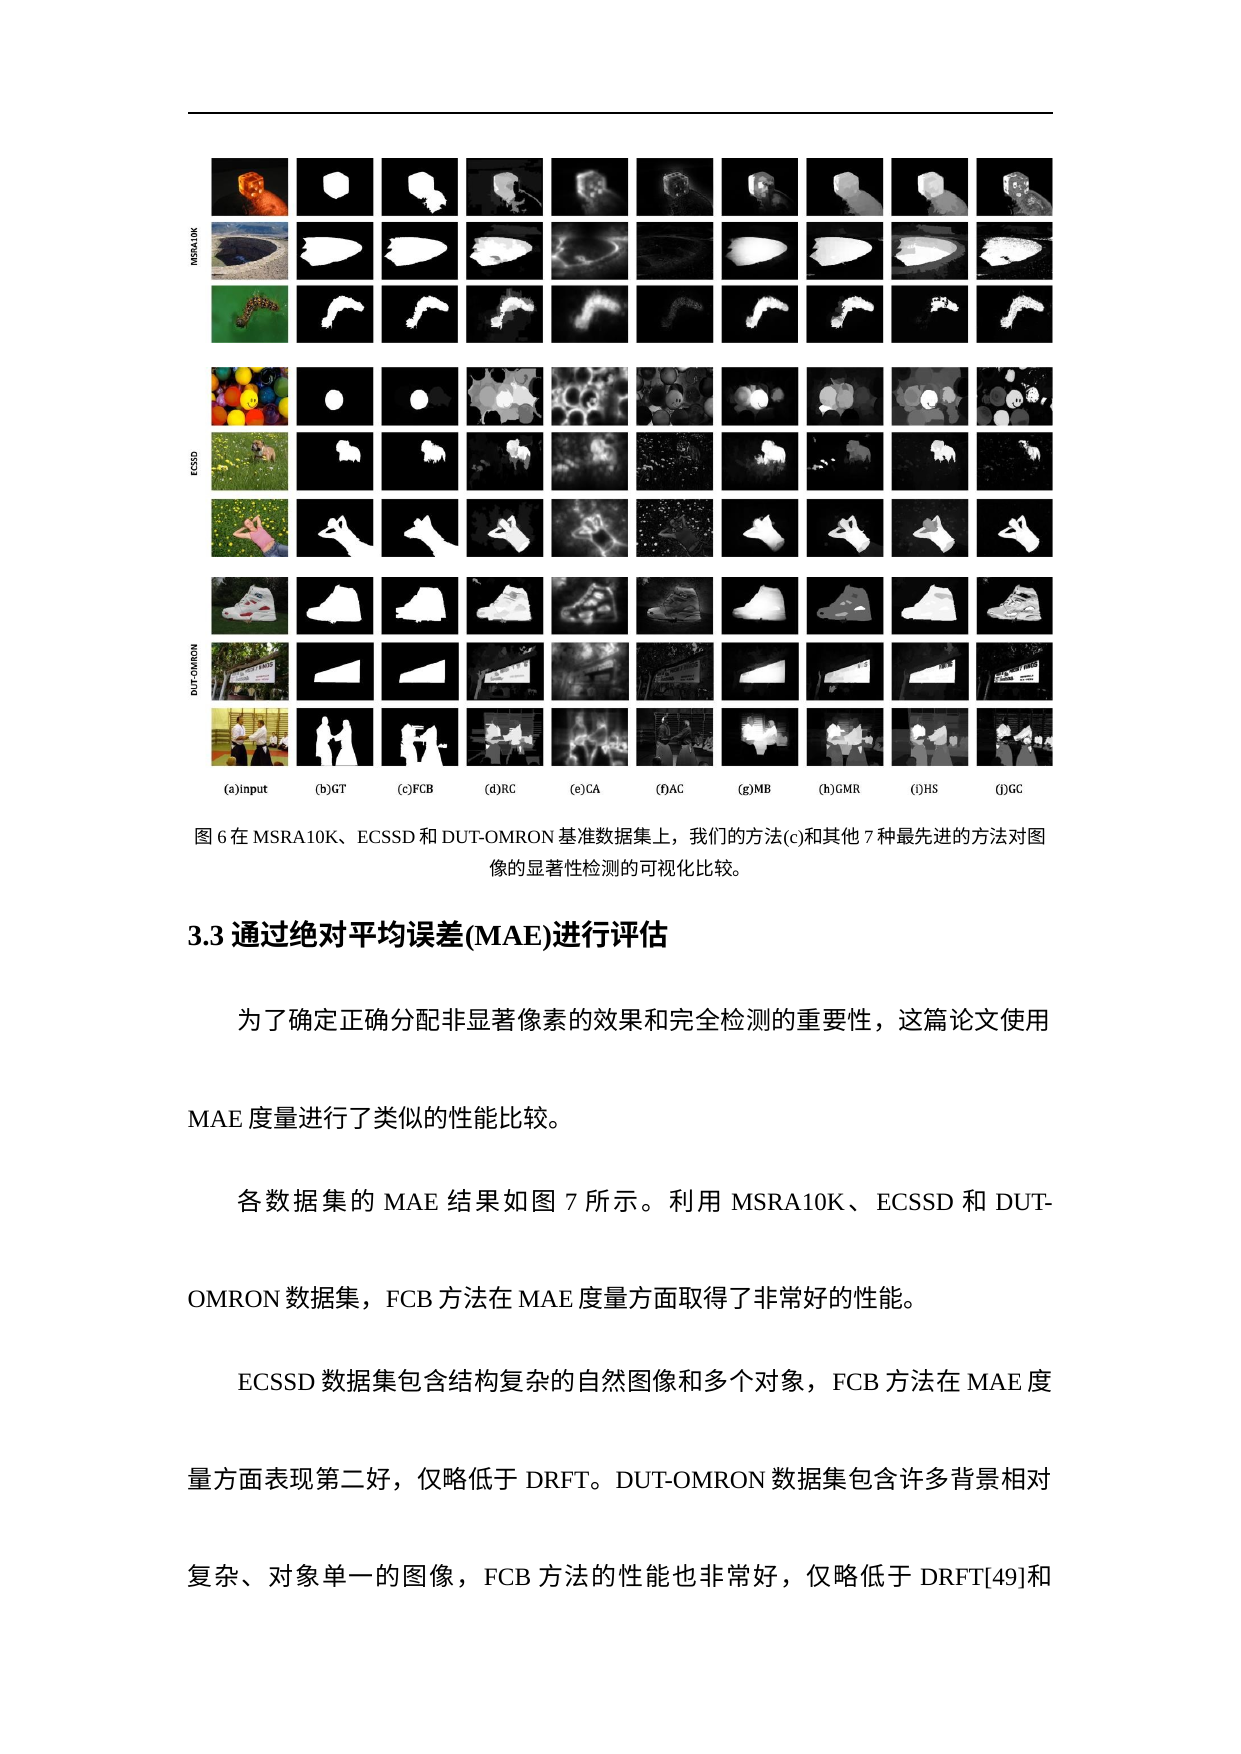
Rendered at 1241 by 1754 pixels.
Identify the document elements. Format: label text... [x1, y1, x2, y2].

subtitle 3.3 通过绝对平均误差(MAE)进行评估 [187, 900, 1053, 965]
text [187, 1347, 1053, 1607]
text 为了确定正确分配非显著像素的效果和完全检测的重要性，这篇论文使用MAE度量进行了类似的性能比较。 [187, 986, 1053, 1149]
text 图6在MSRA10K、ECSSD和DUT-OMRON基准数据集上，我们的方法(c)和其他7种最先进的方法对图像的显著性检测的可视化比较。 [187, 819, 1053, 884]
picture [187, 367, 1053, 557]
picture [187, 577, 1053, 796]
text 各数据集的MAE结果如图7所示。利用MSRA10K、ECSSD和DUT-OMRON数据集，FCB方法在MAE度量方面取得了非常好的性能。 [187, 1167, 1053, 1329]
picture [187, 158, 1053, 343]
